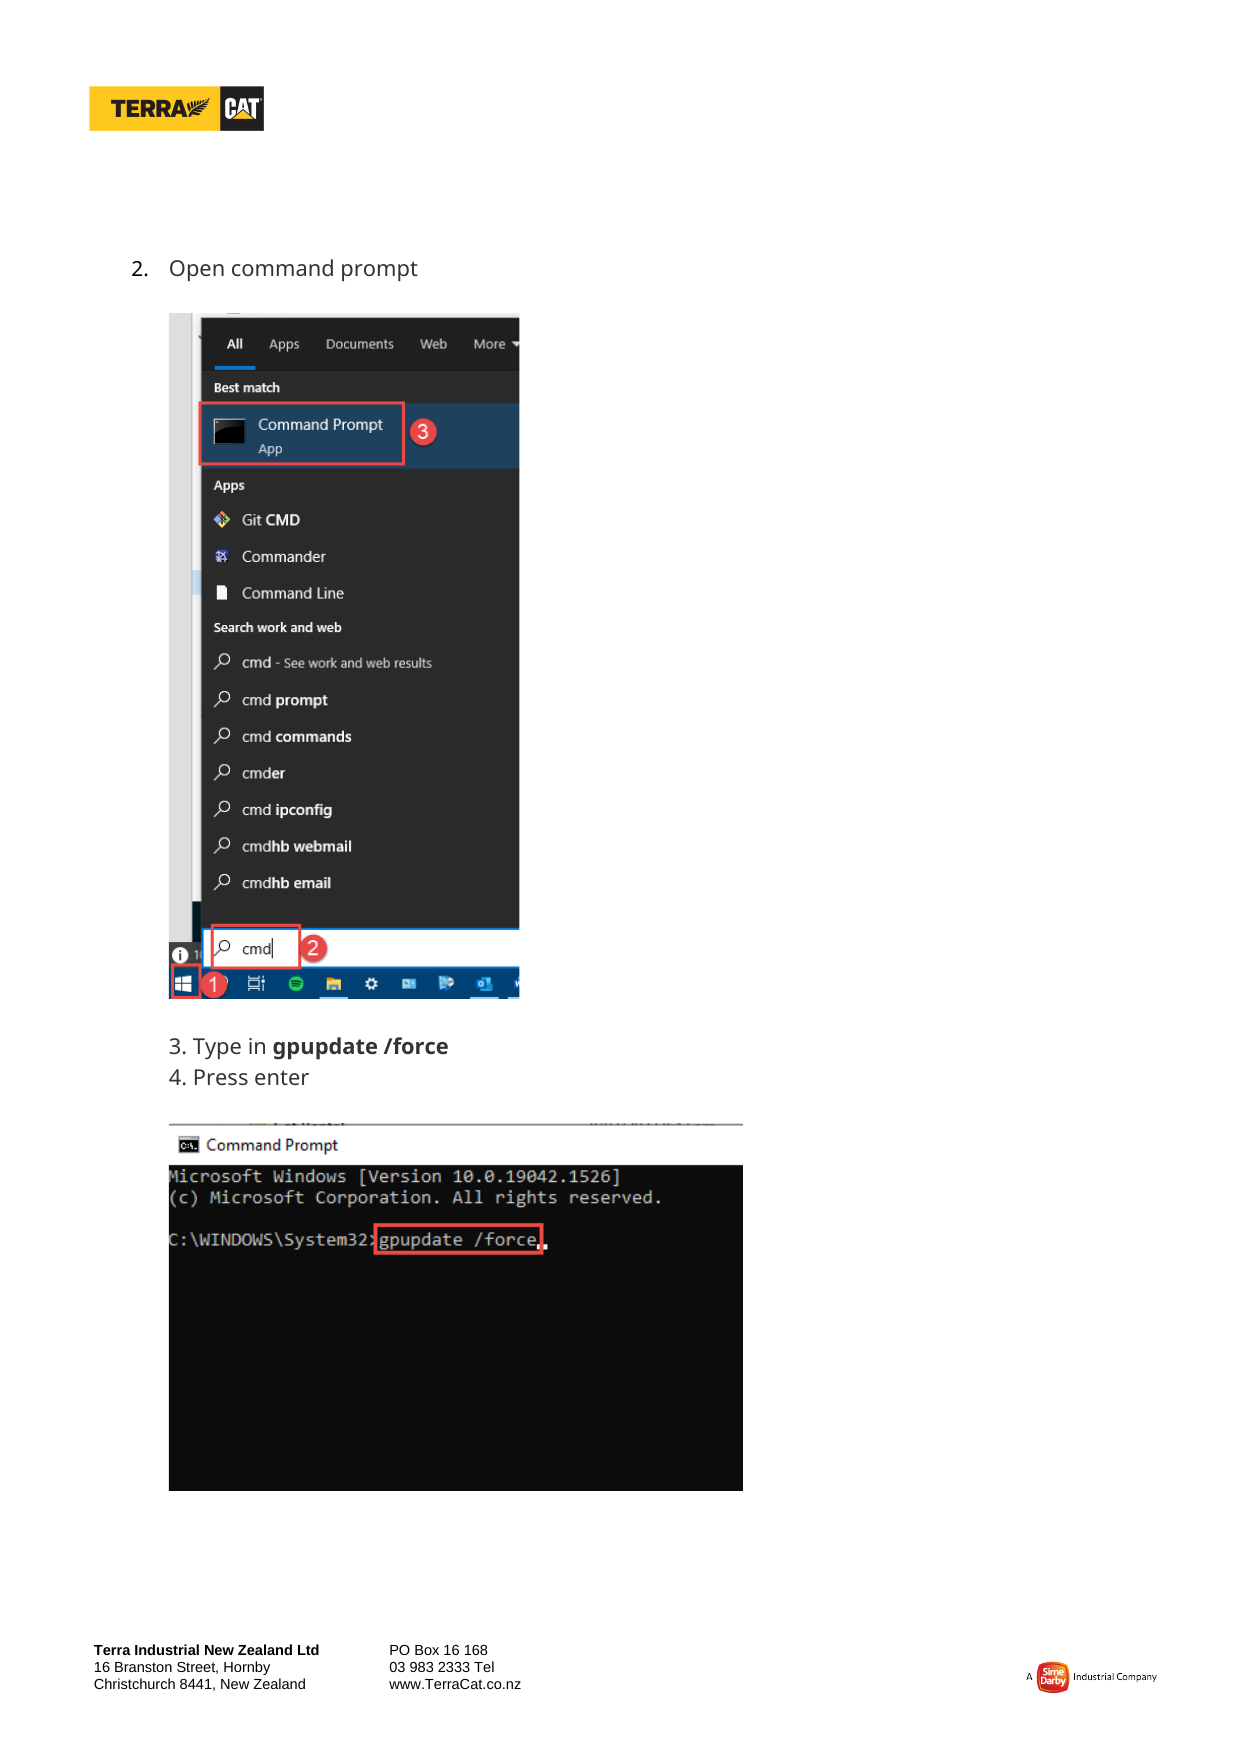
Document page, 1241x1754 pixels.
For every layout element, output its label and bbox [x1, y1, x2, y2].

list [131, 251, 1029, 1522]
picture [87, 84, 266, 133]
picture [168, 313, 520, 999]
picture [1025, 1658, 1157, 1695]
picture [168, 1123, 743, 1491]
